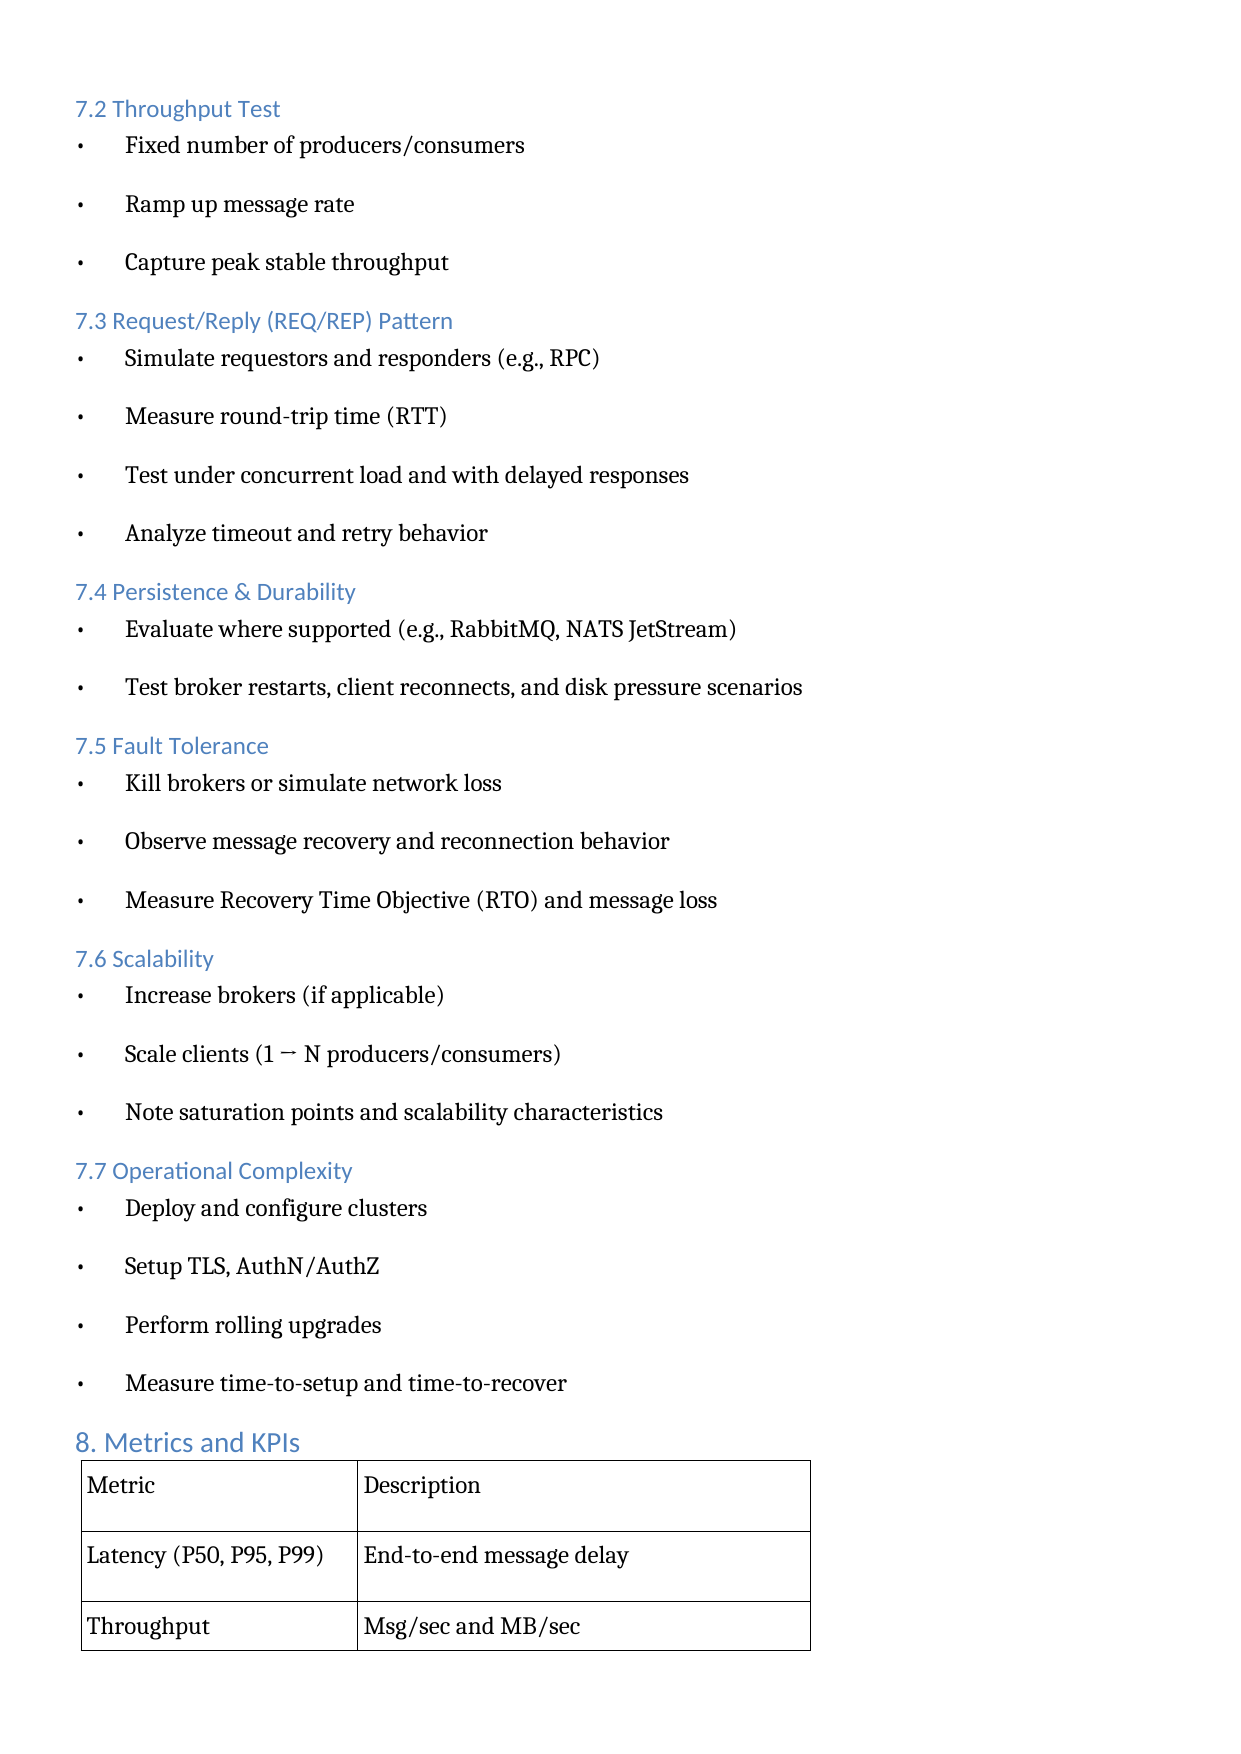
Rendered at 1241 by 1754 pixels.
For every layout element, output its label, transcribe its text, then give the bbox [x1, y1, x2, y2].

subtitle 7.4 Persistence & Durability [75, 573, 1165, 610]
list Test broker restarts, client reconnects, and disk pressure scenarios [75, 669, 1165, 706]
table_cell Latency (P50, P95, P99) [82, 1532, 357, 1601]
list Increase brokers (if applicable) [75, 977, 1165, 1014]
subtitle 8. Metrics and KPIs [75, 1423, 1165, 1460]
subtitle 7.7 Operational Complexity [75, 1152, 1165, 1189]
subtitle 7.5 Fault Tolerance [75, 727, 1165, 764]
subtitle 7.3 Request/Reply (REQ/REP) Pattern [75, 302, 1165, 339]
table_cell Throughput [82, 1602, 357, 1650]
list Test under concurrent load and with delayed responses [75, 456, 1165, 494]
list Analyze timeout and retry behavior [75, 514, 1165, 552]
list Setup TLS, AuthN/AuthZ [75, 1248, 1165, 1285]
table_cell Msg/sec and MB/sec [358, 1602, 810, 1650]
list Ramp up message rate [75, 185, 1165, 223]
list Measure time-to-setup and time-to-recover [75, 1364, 1165, 1402]
table_cell End-to-end message delay [358, 1532, 810, 1601]
list Fixed number of producers/consumers [75, 127, 1165, 164]
list Measure Recovery Time Objective (RTO) and message loss [75, 881, 1165, 919]
table_header Metric [82, 1461, 357, 1531]
subtitle 7.6 Scalability [75, 939, 1165, 977]
list Scale clients (1 → N producers/consumers) [75, 1035, 1165, 1073]
list Capture peak stable throughput [75, 244, 1165, 281]
list Simulate requestors and responders (e.g., RPC) [75, 339, 1165, 377]
list Kill brokers or simulate network loss [75, 764, 1165, 802]
table_header Description [358, 1461, 810, 1531]
list Note saturation points and scalability characteristics [75, 1094, 1165, 1131]
list Perform rolling upgrades [75, 1306, 1165, 1344]
list Evaluate where supported (e.g., RabbitMQ, NATS JetStream) [75, 610, 1165, 648]
list Measure round-trip time (RTT) [75, 398, 1165, 435]
list Observe message recovery and reconnection behavior [75, 823, 1165, 860]
subtitle 7.2 Throughput Test [75, 89, 1165, 127]
list Deploy and configure clusters [75, 1189, 1165, 1227]
